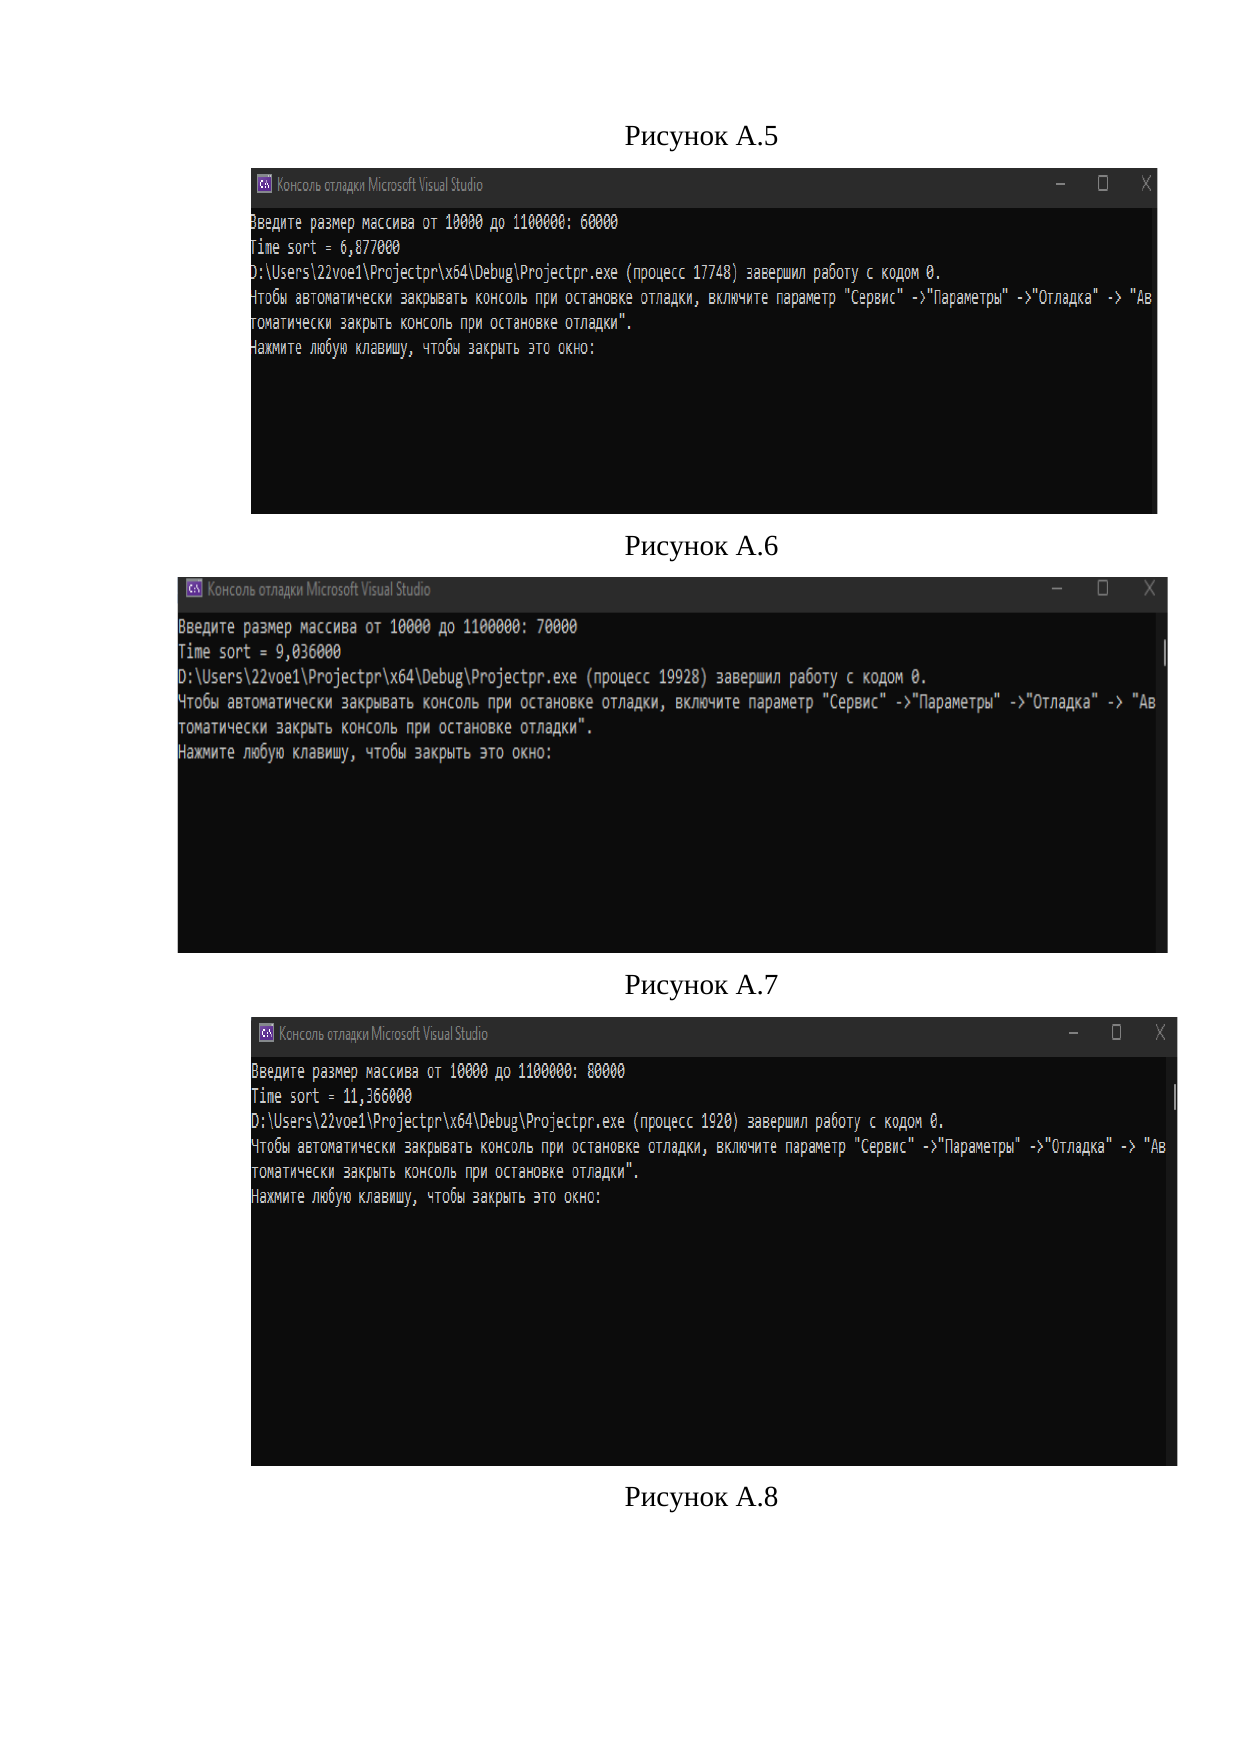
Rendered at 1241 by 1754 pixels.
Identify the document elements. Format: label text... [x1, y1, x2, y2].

picture [177, 577, 1168, 953]
text Рисунок А.7 [177, 967, 1152, 1000]
text Рисунок А.5 [177, 118, 1152, 152]
picture [251, 168, 1158, 514]
picture [251, 1017, 1178, 1466]
text Рисунок А.8 [177, 1479, 1152, 1513]
text Рисунок А.6 [177, 528, 1152, 561]
